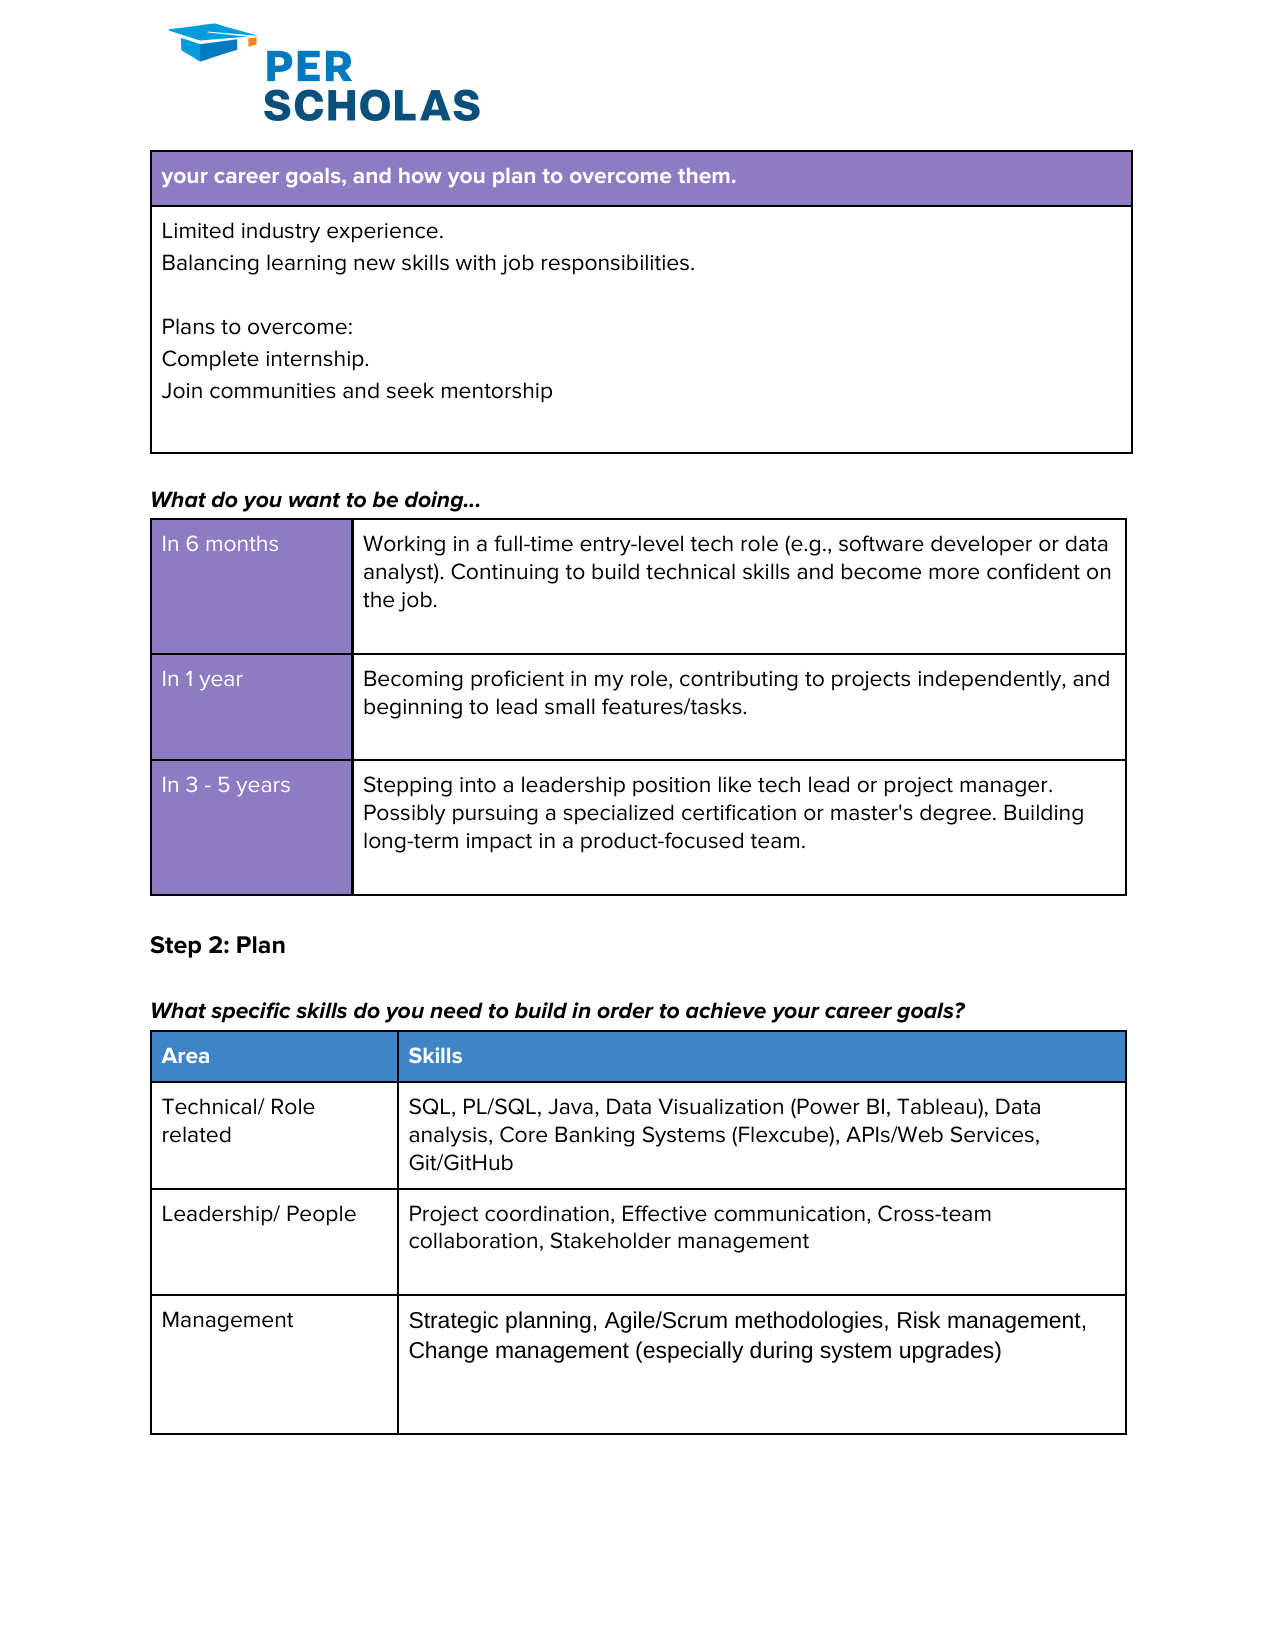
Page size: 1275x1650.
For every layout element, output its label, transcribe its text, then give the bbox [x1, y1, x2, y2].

table_header Skills [399, 1032, 1125, 1081]
table_cell Stepping into a leadership position like tech lead or project manager. Possibly pursuing a specialized certification or master's degree. Building long-term impact in a product-focused team. [354, 761, 1125, 894]
table_cell In 3 - 5 years [152, 761, 351, 894]
text Step 2: Plan [150, 931, 1125, 961]
table_cell Limited industry experience. Balancing learning new skills with job responsibilities. Plans to overcome: Complete internship. Join communities and seek mentorship [152, 207, 1131, 452]
text What specific skills do you need to build in order to achieve your career goals? [150, 998, 1125, 1026]
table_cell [152, 152, 1131, 205]
table_cell Project coordination, Effective communication, Cross-team collaboration, Stakeholder management [399, 1190, 1125, 1294]
table_cell Leadership/ People [152, 1190, 397, 1294]
table_header Working in a full-time entry-level tech role (e.g., software developer or data analyst). Continuing to build technical skills and become more confident on the job. [354, 520, 1125, 653]
table_cell SQL, PL/SQL, Java, Data Visualization (Power BI, Tableau), Data analysis, Core Banking Systems (Flexcube), APIs/Web Services, Git/GitHub [399, 1083, 1125, 1187]
table_cell Management [152, 1296, 397, 1433]
text What do you want to be doing... [150, 486, 1125, 514]
table_cell Becoming proficient in my role, contributing to projects independently, and beginning to lead small features/tasks. [354, 655, 1125, 759]
table_header In 6 months [152, 520, 351, 653]
table_cell Technical/ Role related [152, 1083, 397, 1187]
table_cell Strategic planning, Agile/Scrum methodologies, Risk management, Change management (especially during system upgrades) [399, 1296, 1125, 1433]
picture [168, 18, 481, 125]
table_cell In 1 year [152, 655, 351, 759]
table_header Area [152, 1032, 397, 1081]
